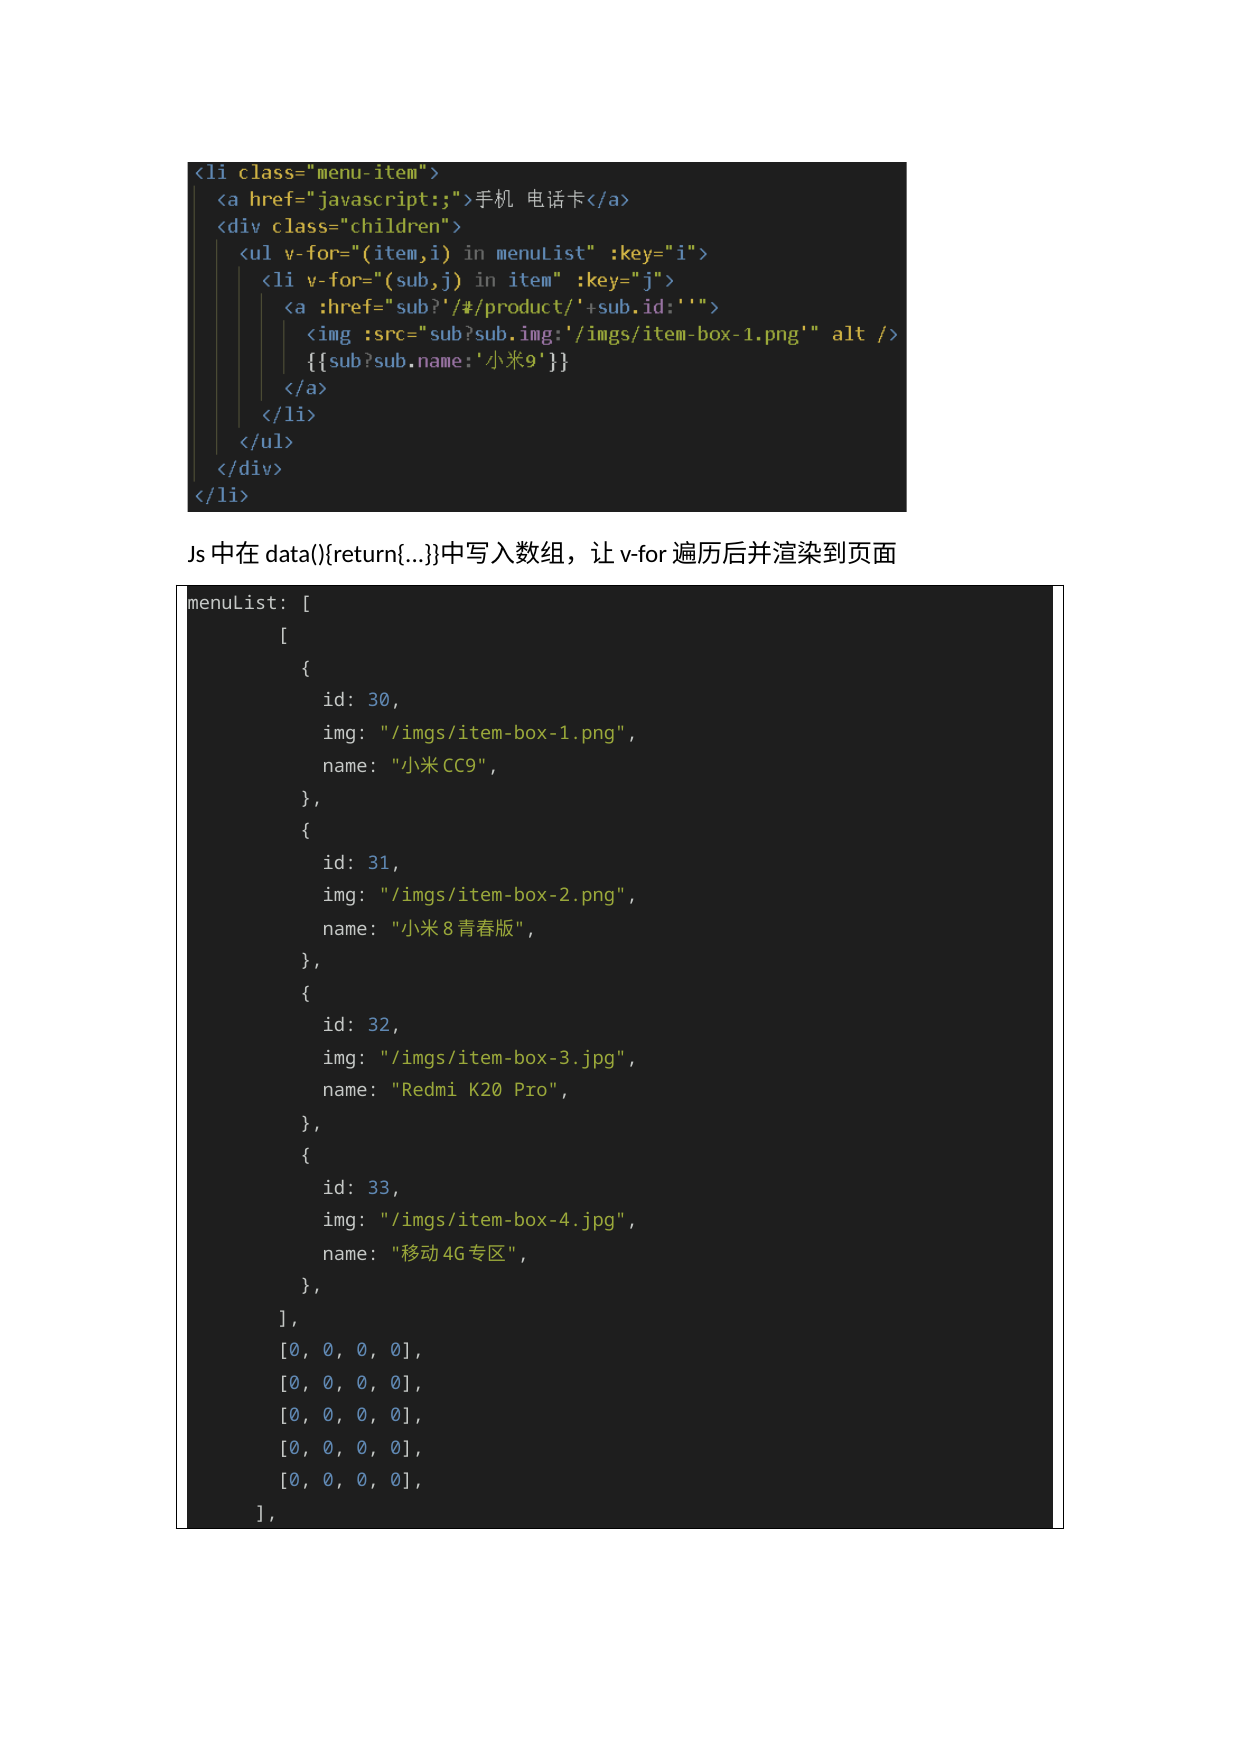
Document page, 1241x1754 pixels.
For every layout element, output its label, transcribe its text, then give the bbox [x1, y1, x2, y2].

picture [187, 162, 907, 512]
text Js中在data(){return{...}}中写入数组，让v-for遍历后并渲染到页面 [187, 519, 1053, 584]
